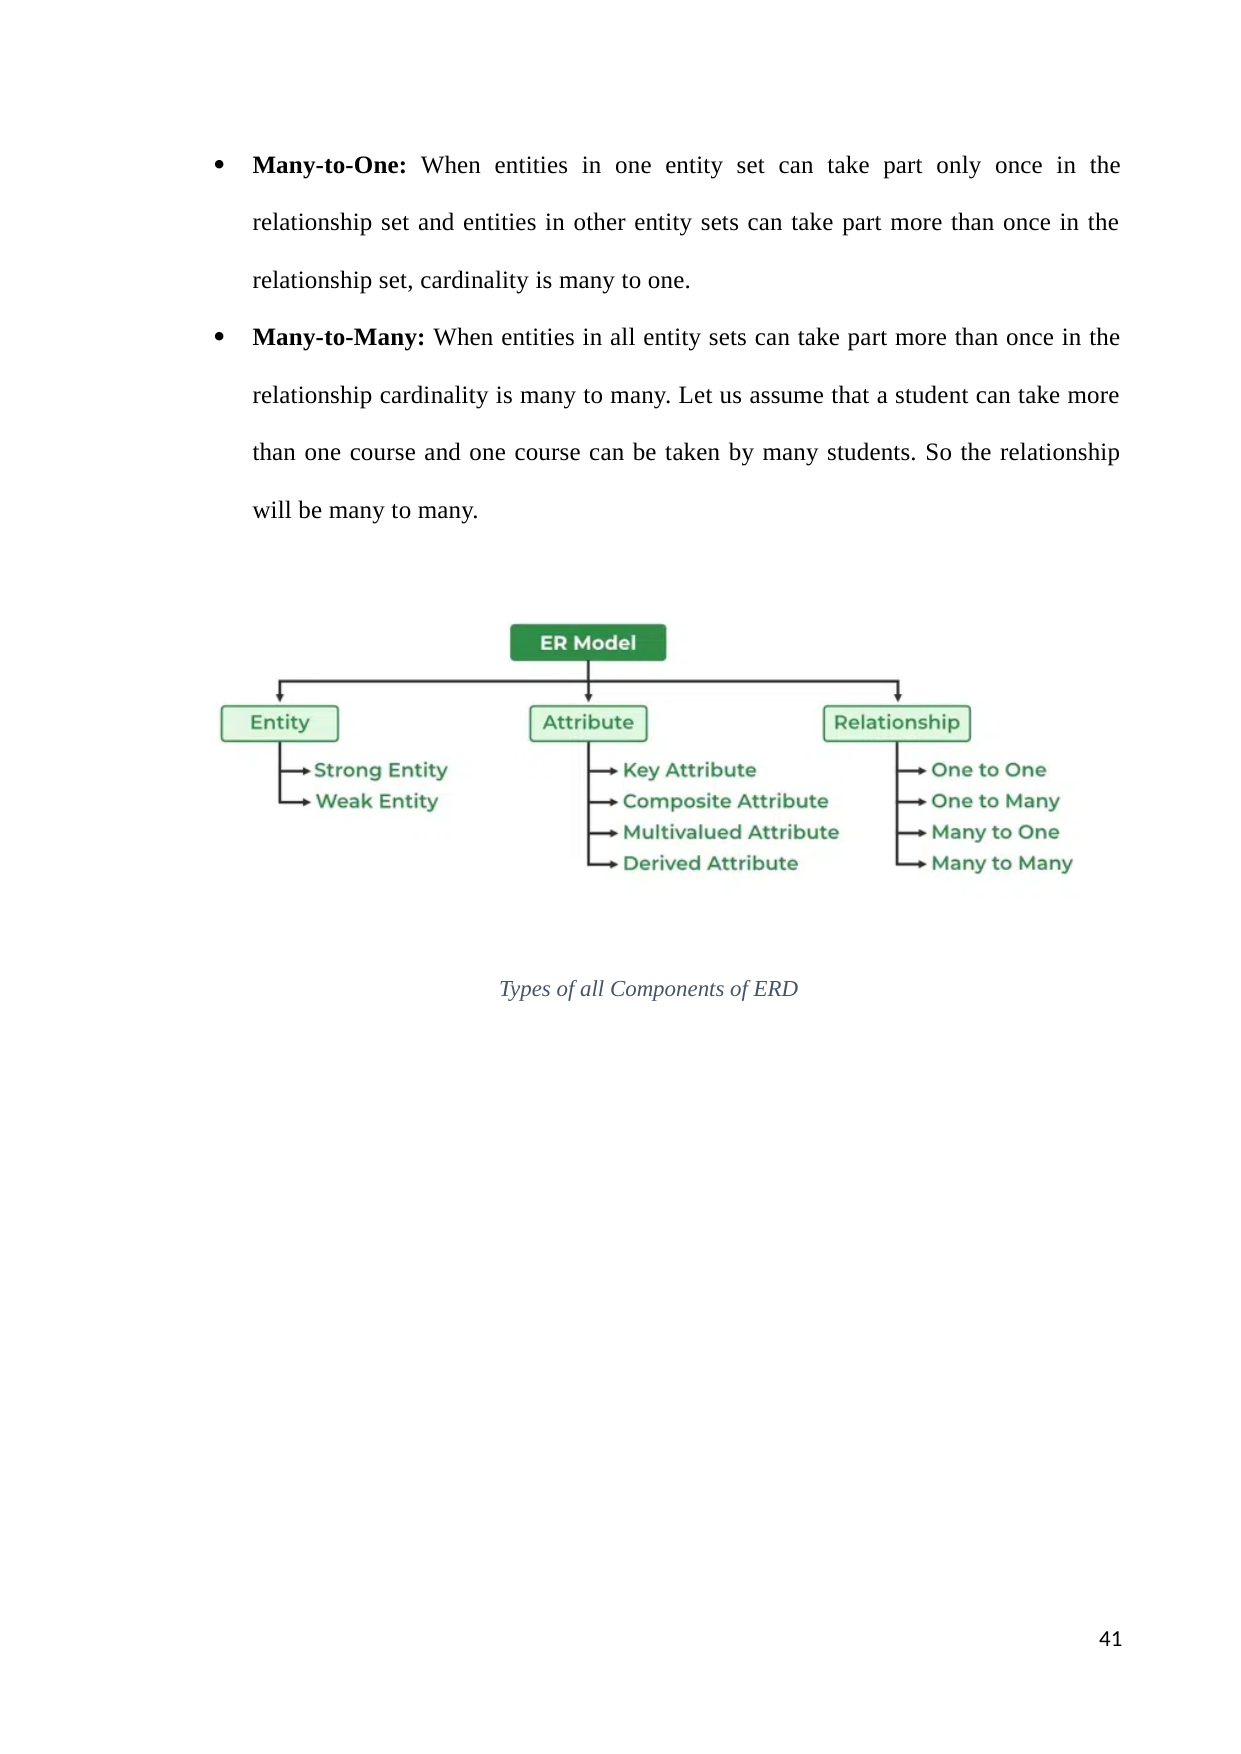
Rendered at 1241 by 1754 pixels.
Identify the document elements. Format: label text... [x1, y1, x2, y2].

list Many-to-Many: When entities in all entity sets can take part more than once in the relationship cardinality is many to many. Let us assume that a student can take more than one course and one course can be taken by many students. So the relationship will be many to many. [215, 322, 1122, 524]
list Many-to-One: When entities in one entity set can take part only once in the relationship set and entities in other entity sets can take part more than once in the relationship set, cardinality is many to one. [215, 150, 1122, 294]
picture [177, 565, 1118, 935]
text Types of all Components of ERD [177, 975, 1122, 1002]
